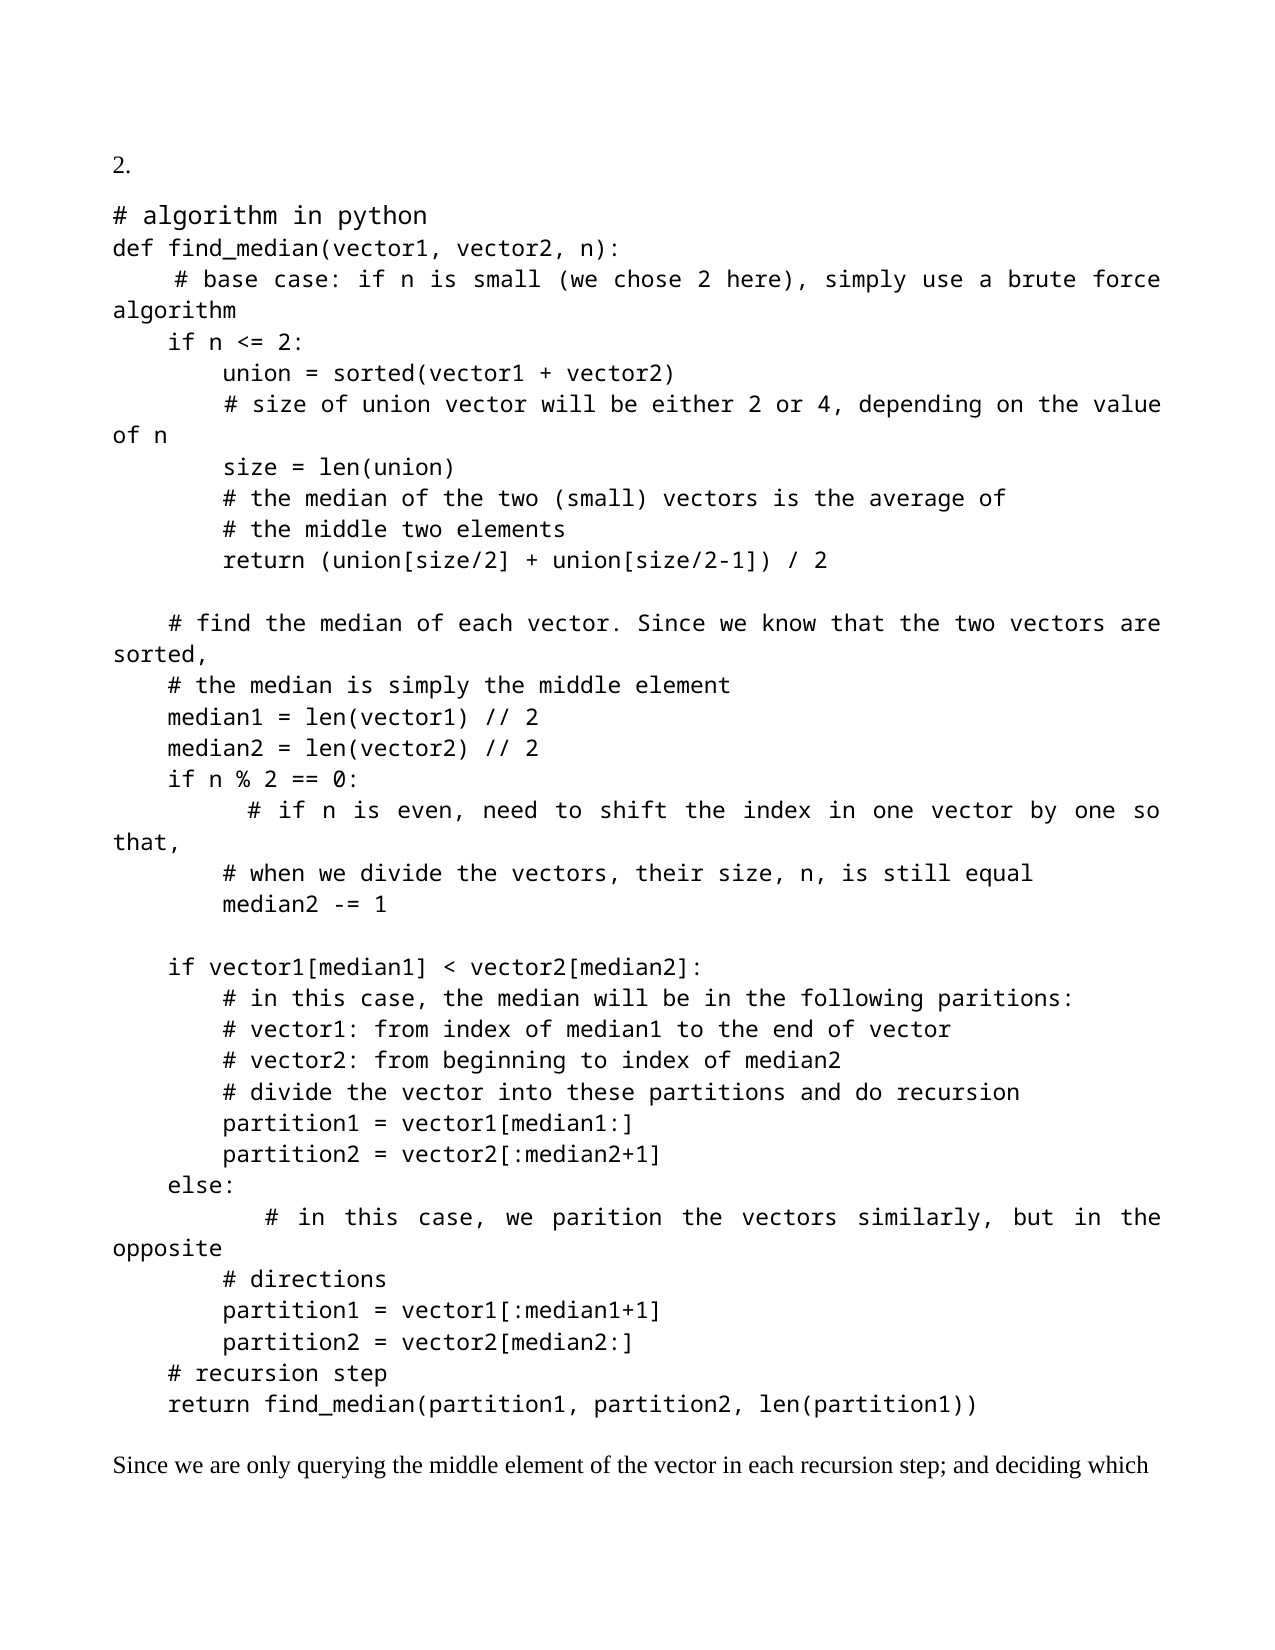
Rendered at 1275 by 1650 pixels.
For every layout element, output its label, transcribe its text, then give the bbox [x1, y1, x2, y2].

text else: [112, 1169, 1162, 1201]
text partition2 = vector2[:median2+1] [112, 1138, 1162, 1169]
text # if n is even, need to shift the index in one vector by one so that, [112, 794, 1162, 857]
text # algorithm in python [112, 198, 1162, 232]
text # the middle two elements [112, 513, 1162, 544]
text # find the median of each vector. Since we know that the two vectors are sorted, [112, 607, 1162, 669]
text if n <= 2: [112, 326, 1162, 357]
text union = sorted(vector1 + vector2) [112, 357, 1162, 388]
text # recursion step [112, 1357, 1162, 1388]
text # when we divide the vectors, their size, n, is still equal [112, 857, 1162, 888]
text if n % 2 == 0: [112, 763, 1162, 794]
text def find_median(vector1, vector2, n): [112, 232, 1162, 263]
text median2 = len(vector2) // 2 [112, 732, 1162, 763]
text return (union[size/2] + union[size/2-1]) / 2 [112, 544, 1162, 576]
text # vector2: from beginning to index of median2 [112, 1044, 1162, 1076]
text # the median is simply the middle element [112, 669, 1162, 701]
text 2. [112, 150, 1162, 179]
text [112, 1451, 1162, 1479]
text partition2 = vector2[median2:] [112, 1326, 1162, 1357]
text # size of union vector will be either 2 or 4, depending on the value of n [112, 388, 1162, 451]
text median1 = len(vector1) // 2 [112, 701, 1162, 732]
text size = len(union) [112, 451, 1162, 482]
text partition1 = vector1[:median1+1] [112, 1294, 1162, 1326]
text partition1 = vector1[median1:] [112, 1107, 1162, 1138]
text # in this case, the median will be in the following paritions: [112, 982, 1162, 1013]
text # divide the vector into these partitions and do recursion [112, 1076, 1162, 1107]
text if vector1[median1] < vector2[median2]: [112, 951, 1162, 982]
text return find_median(partition1, partition2, len(partition1)) [112, 1388, 1162, 1419]
text median2 -= 1 [112, 888, 1162, 919]
text # vector1: from index of median1 to the end of vector [112, 1013, 1162, 1044]
text # in this case, we parition the vectors similarly, but in the opposite [112, 1201, 1162, 1263]
text # base case: if n is small (we chose 2 here), simply use a brute force algorithm [112, 263, 1162, 326]
text # directions [112, 1263, 1162, 1294]
text # the median of the two (small) vectors is the average of [112, 482, 1162, 513]
